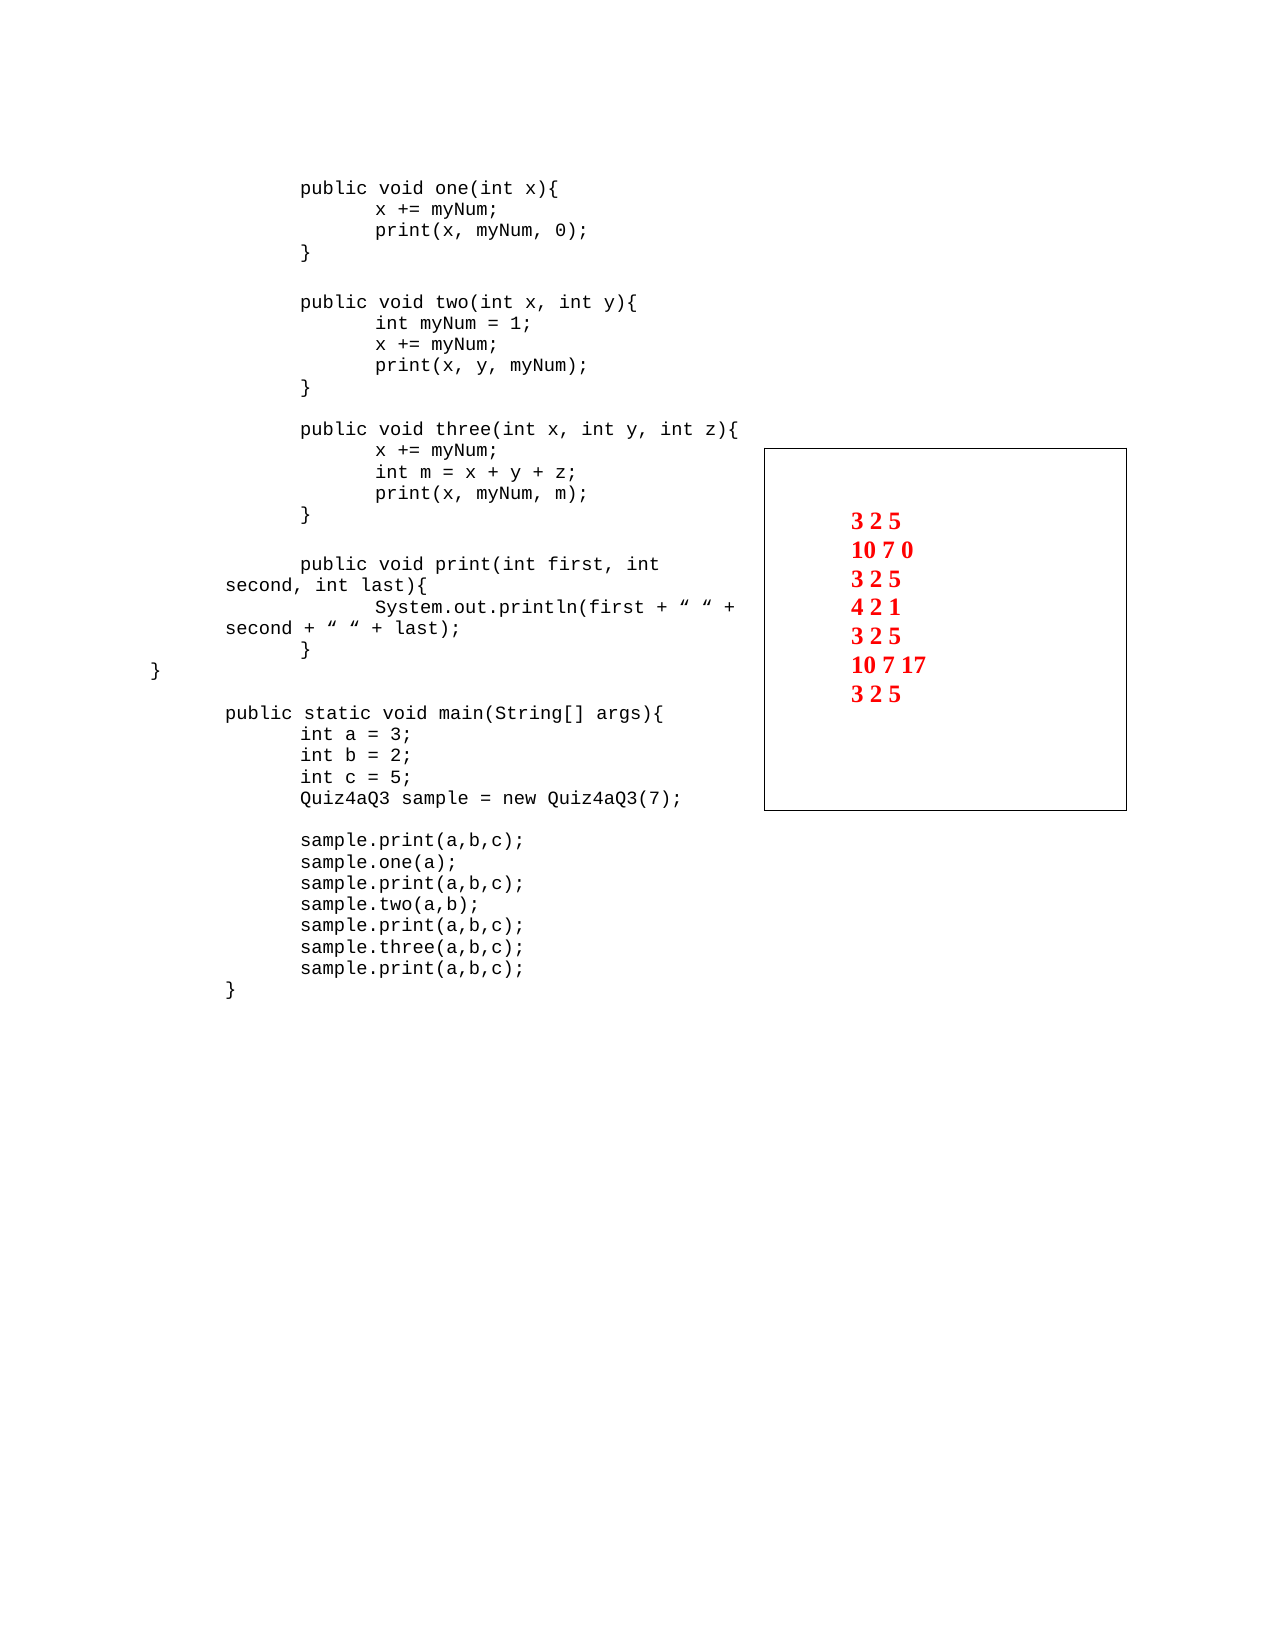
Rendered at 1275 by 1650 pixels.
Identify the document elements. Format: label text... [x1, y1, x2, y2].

text sample.three(a,b,c); [300, 937, 1125, 959]
text int myNum = 1; [225, 314, 1125, 335]
text public void one(int x){ [225, 179, 1125, 200]
text sample.print(a,b,c); [300, 874, 1125, 895]
text print(x, myNum, 0); [300, 221, 1125, 242]
text int c = 5; [225, 767, 764, 789]
text sample.print(a,b,c); [300, 916, 1125, 937]
text public void three(int x, int y, int z){ [225, 420, 1125, 441]
text sample.print(a,b,c); [300, 831, 1125, 852]
table_header 3 2 5 10 7 0 3 2 5 4 2 1 3 2 5 10 7 17 3 2 5 [765, 449, 1126, 810]
text } [225, 377, 1125, 399]
text x += myNum; [300, 441, 1125, 462]
text } [225, 505, 764, 526]
text sample.two(a,b); [300, 895, 1125, 916]
text int a = 3; [225, 725, 764, 746]
text Quiz4aQ3 sample = new Quiz4aQ3(7); [300, 789, 764, 810]
text x += myNum; [300, 200, 1125, 221]
text } [225, 640, 764, 661]
text public void print(int first, int second, int last){ [225, 555, 764, 597]
text sample.one(a); [300, 852, 1125, 874]
text public static void main(String[] args){ [225, 704, 764, 725]
text print(x, myNum, m); [300, 484, 764, 505]
text int b = 2; [225, 746, 764, 767]
text } [150, 661, 764, 682]
text public void two(int x, int y){ [225, 292, 1125, 314]
text System.out.println(first + “ “ + second + “ “ + last); [225, 597, 764, 640]
text } [150, 980, 1125, 1001]
text print(x, y, myNum); [300, 356, 1125, 377]
text int m = x + y + z; [300, 462, 764, 484]
text x += myNum; [300, 335, 1125, 356]
text sample.print(a,b,c); [300, 959, 1125, 980]
text } [225, 242, 1125, 264]
